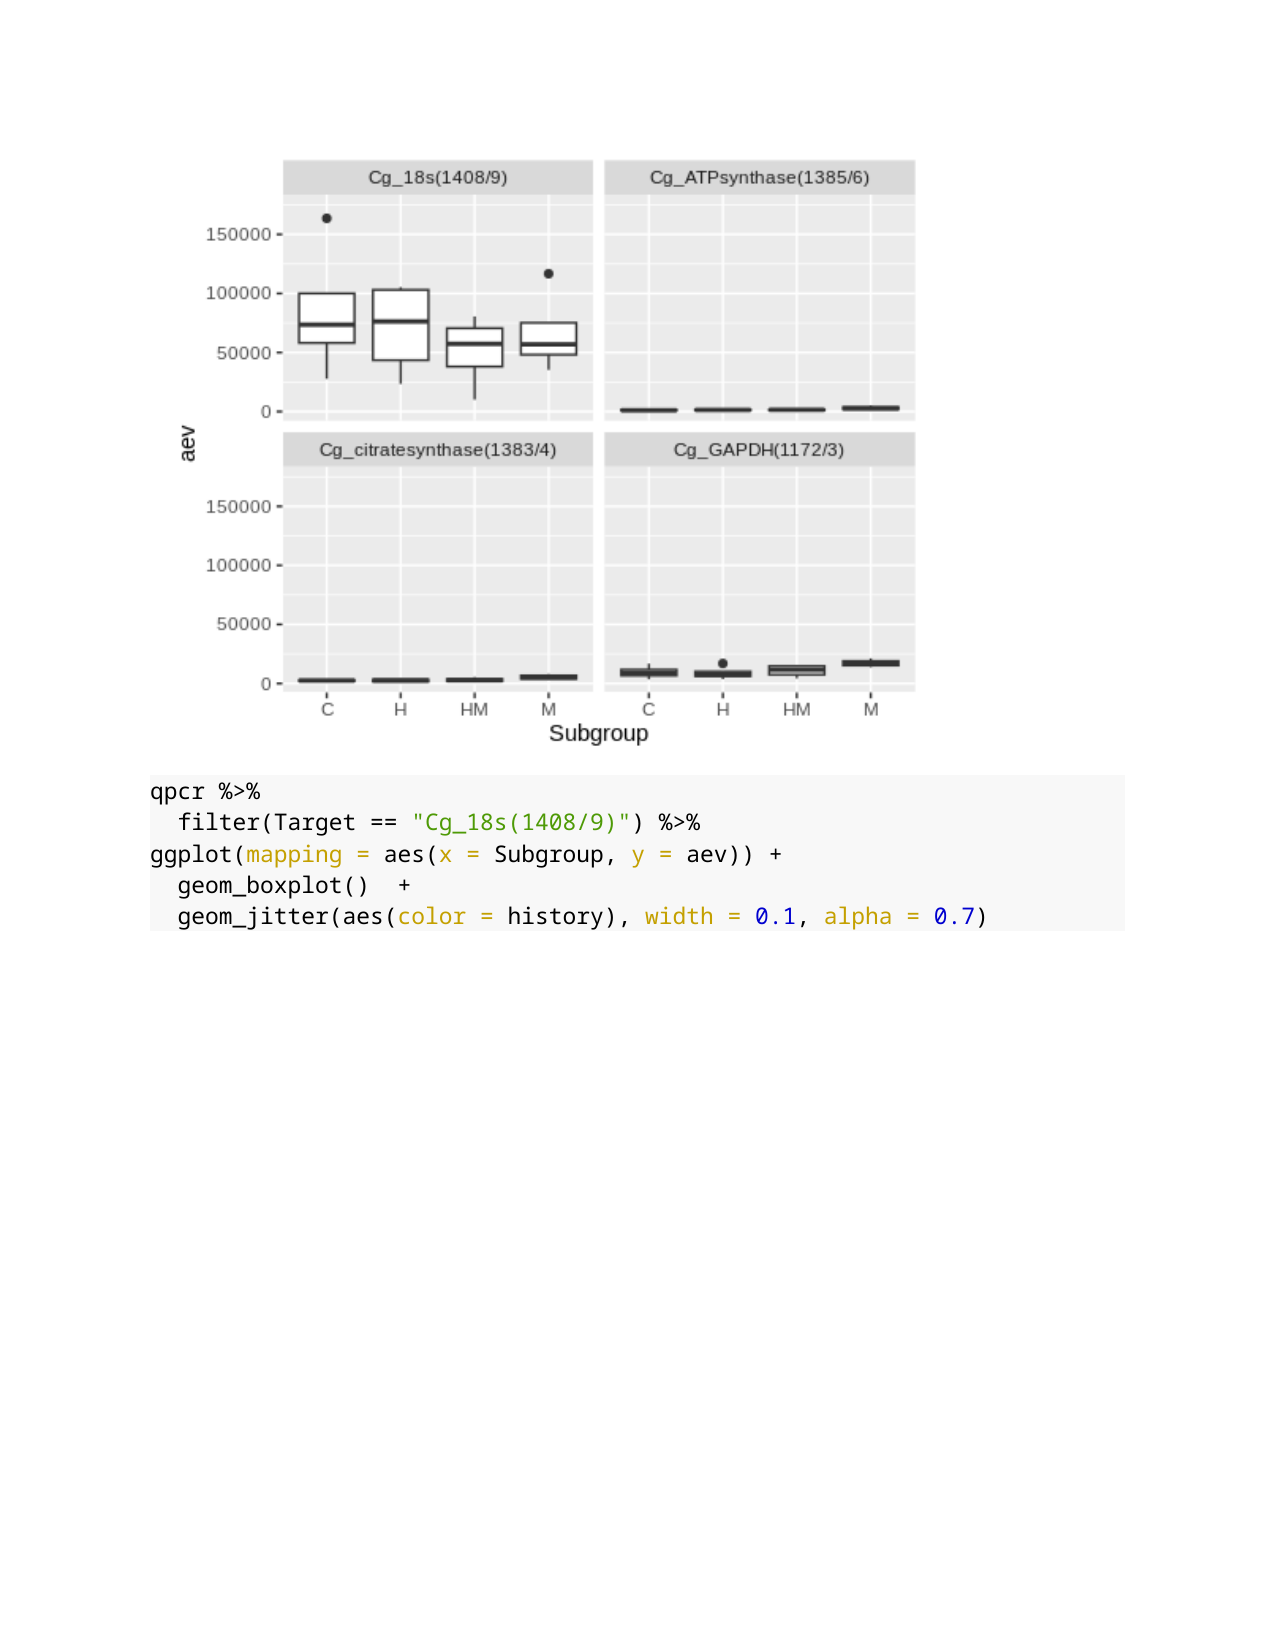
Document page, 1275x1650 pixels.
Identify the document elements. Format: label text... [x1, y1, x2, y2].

text qpcr %>% filter(Target == "Cg_18s(1408/9)") %>% ggplot(mapping = aes(x = Subgroup, y = aev)) + geom_boxplot() + geom_jitter(aes(color = history), width = 0.1, alpha = 0.7) [260, 775, 1125, 931]
picture [168, 150, 927, 757]
